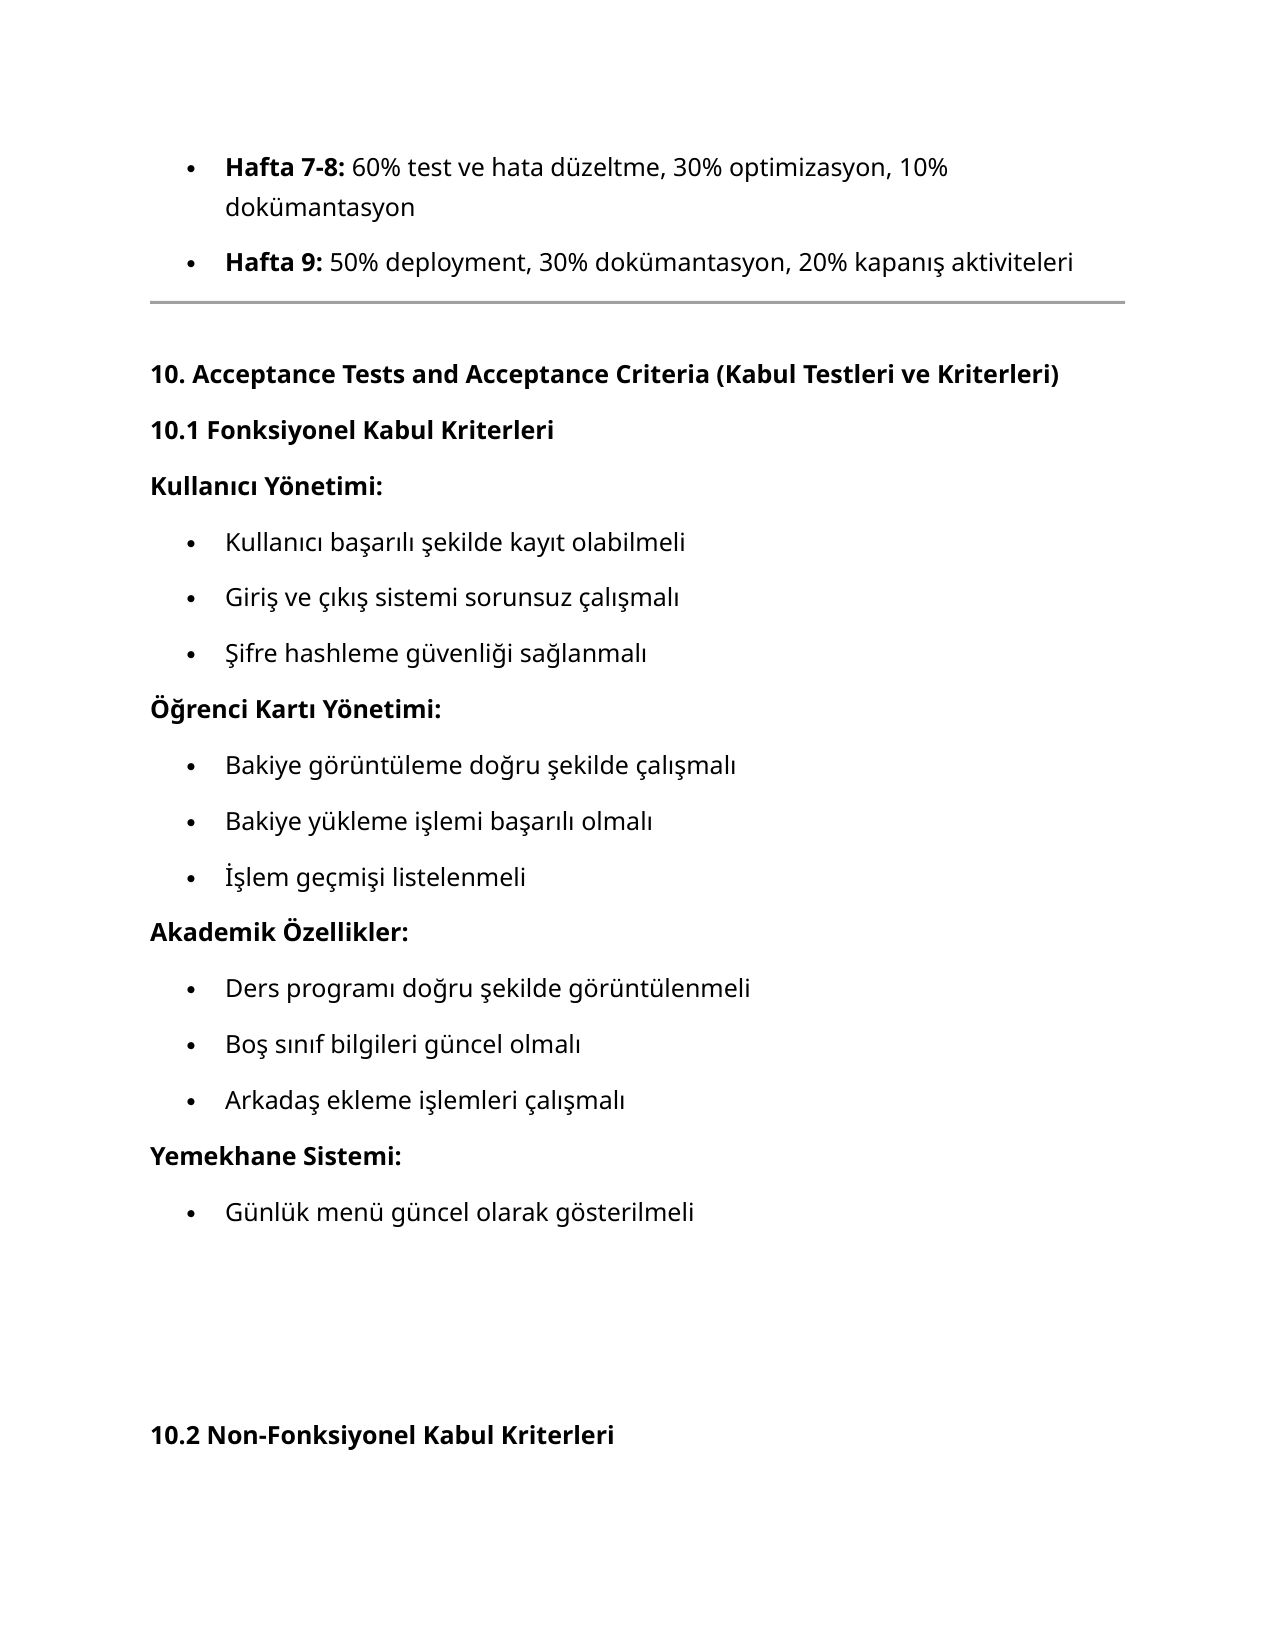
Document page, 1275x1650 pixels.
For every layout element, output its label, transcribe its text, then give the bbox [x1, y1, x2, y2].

list İşlem geçmişi listelenmeli [187, 859, 1125, 893]
list Bakiye yükleme işlemi başarılı olmalı [187, 803, 1125, 837]
list Boş sınıf bilgileri güncel olmalı [187, 1027, 1125, 1061]
list Hafta 7-8: 60% test ve hata düzeltme, 30% optimizasyon, 10% dokümantasyon [187, 150, 1125, 223]
text Kullanıcı Yönetimi: [150, 468, 1125, 502]
text Yemekhane Sistemi: [150, 1138, 1125, 1172]
list Günlük menü güncel olarak gösterilmeli [187, 1194, 1125, 1228]
text 10. Acceptance Tests and Acceptance Criteria (Kabul Testleri ve Kriterleri) [150, 357, 1125, 391]
list Şifre hashleme güvenliği sağlanmalı [187, 636, 1125, 670]
text 10.1 Fonksiyonel Kabul Kriterleri [150, 412, 1125, 447]
list Arkadaş ekleme işlemleri çalışmalı [187, 1082, 1125, 1117]
list Giriş ve çıkış sistemi sorunsuz çalışmalı [187, 580, 1125, 614]
list Bakiye görüntüleme doğru şekilde çalışmalı [187, 747, 1125, 782]
text Akademik Özellikler: [150, 915, 1125, 949]
list Kullanıcı başarılı şekilde kayıt olabilmeli [187, 524, 1125, 558]
text 10.2 Non-Fonksiyonel Kabul Kriterleri [150, 1417, 1125, 1452]
text Öğrenci Kartı Yönetimi: [150, 692, 1125, 726]
list Ders programı doğru şekilde görüntülenmeli [187, 971, 1125, 1005]
list Hafta 9: 50% deployment, 30% dokümantasyon, 20% kapanış aktiviteleri [187, 245, 1125, 279]
